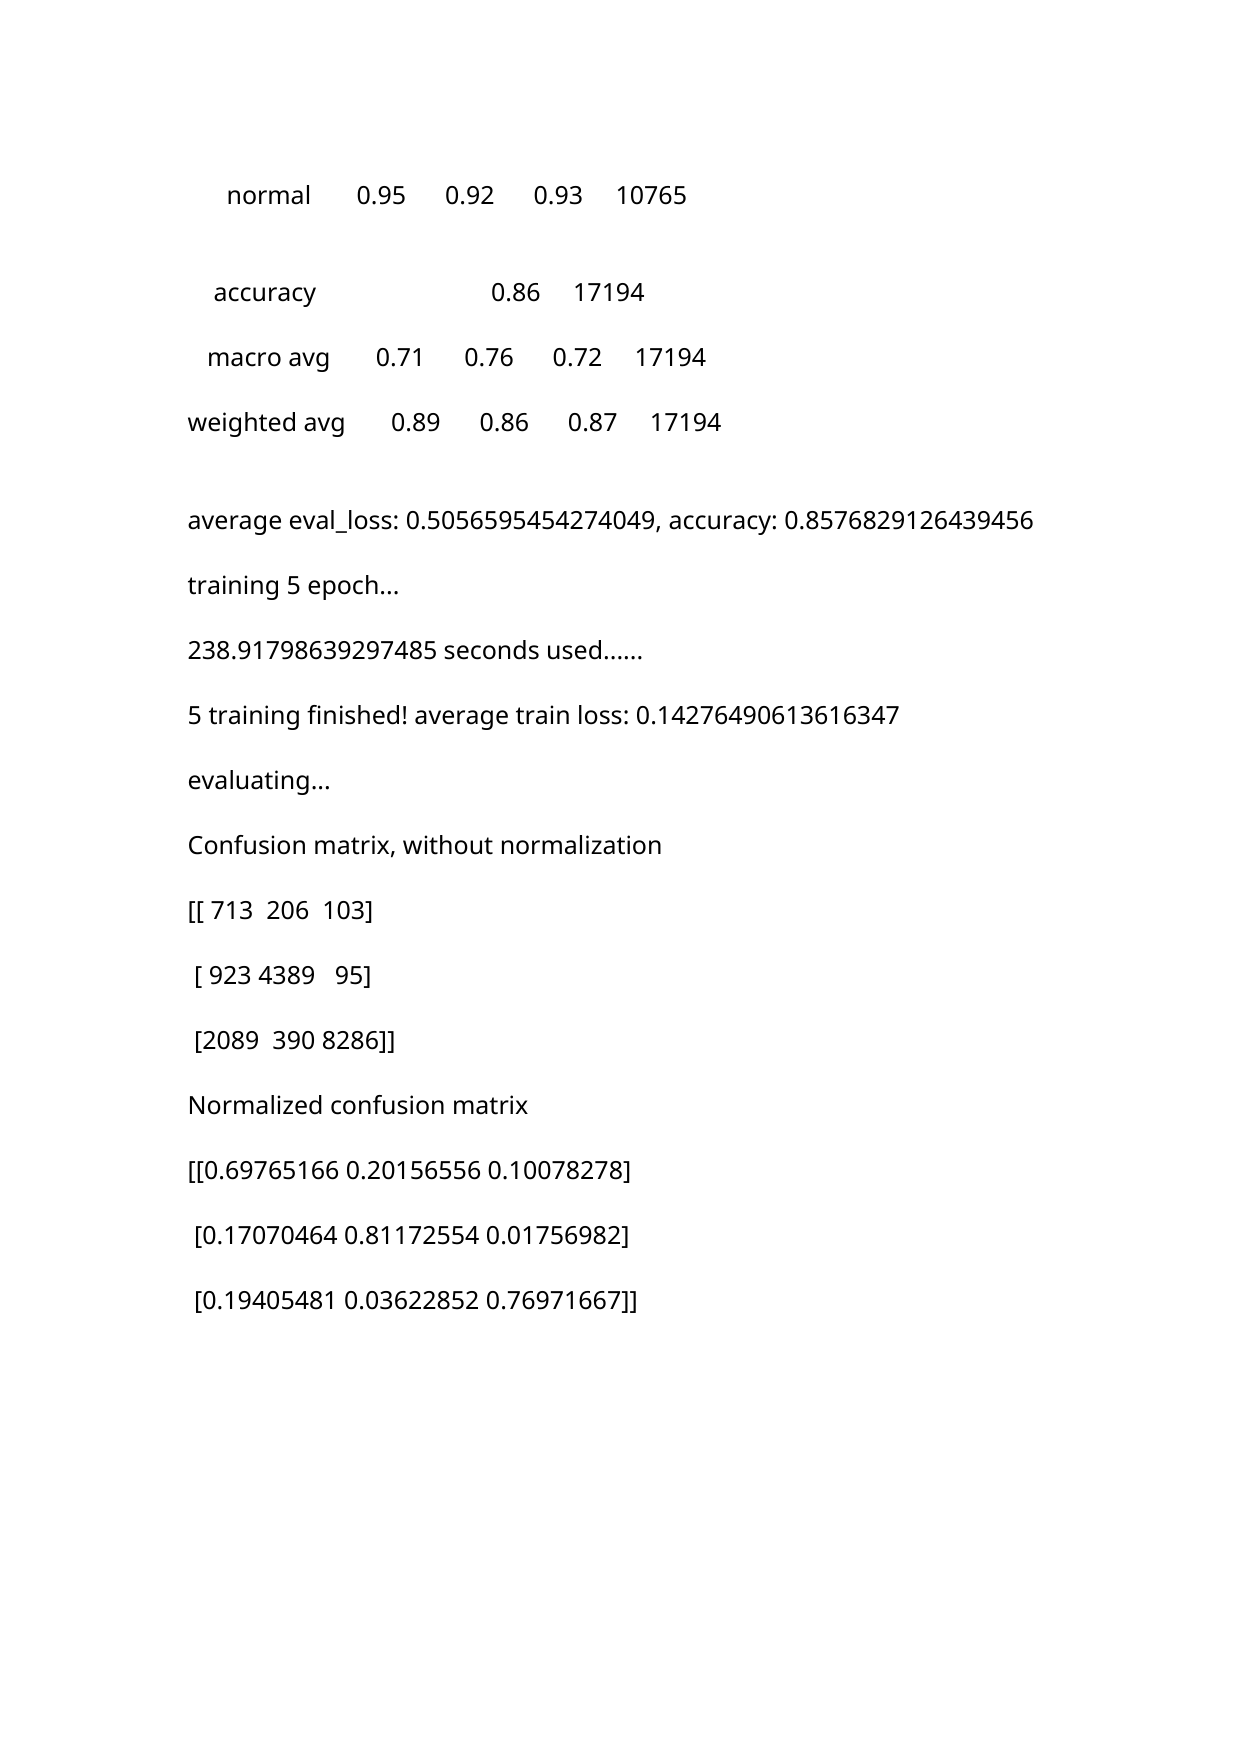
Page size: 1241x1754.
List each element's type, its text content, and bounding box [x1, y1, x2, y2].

text evaluating... [187, 747, 1053, 812]
text average eval_loss: 0.5056595454274049, accuracy: 0.8576829126439456 [187, 487, 1053, 552]
text [0.19405481 0.03622852 0.76971667]] [187, 1267, 1053, 1332]
text 238.91798639297485 seconds used...... [187, 617, 1053, 682]
text macro avg 0.71 0.76 0.72 17194 [187, 324, 1053, 389]
text 5 training finished! average train loss: 0.14276490613616347 [187, 682, 1053, 747]
text Normalized confusion matrix [187, 1072, 1053, 1137]
text Confusion matrix, without normalization [187, 812, 1053, 877]
text weighted avg 0.89 0.86 0.87 17194 [187, 389, 1053, 454]
text [ 923 4389 95] [187, 942, 1053, 1007]
text [[ 713 206 103] [187, 877, 1053, 942]
text normal 0.95 0.92 0.93 10765 [187, 162, 1053, 227]
text [0.17070464 0.81172554 0.01756982] [187, 1202, 1053, 1267]
text training 5 epoch... [187, 552, 1053, 617]
text [[0.69765166 0.20156556 0.10078278] [187, 1137, 1053, 1202]
text [2089 390 8286]] [187, 1007, 1053, 1072]
text accuracy 0.86 17194 [187, 259, 1053, 324]
